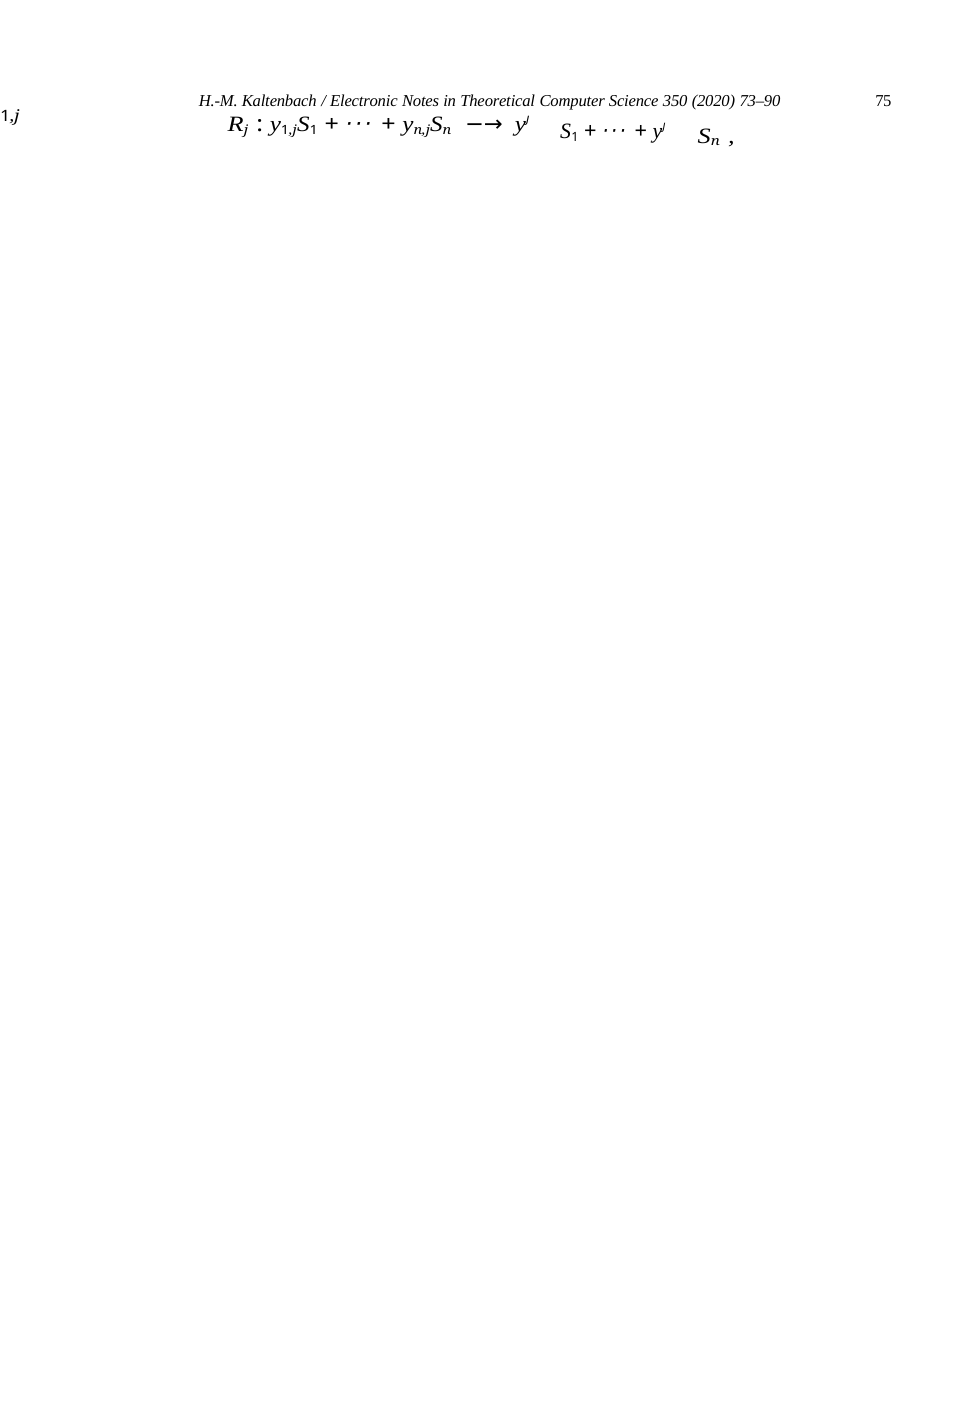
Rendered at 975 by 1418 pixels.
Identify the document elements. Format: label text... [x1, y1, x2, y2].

text Sn , [697, 119, 975, 149]
text Rj : y1,jS1 + ··· + yn,jSn −→ yj [227, 108, 543, 138]
text S1 + ··· + yj [560, 115, 679, 145]
